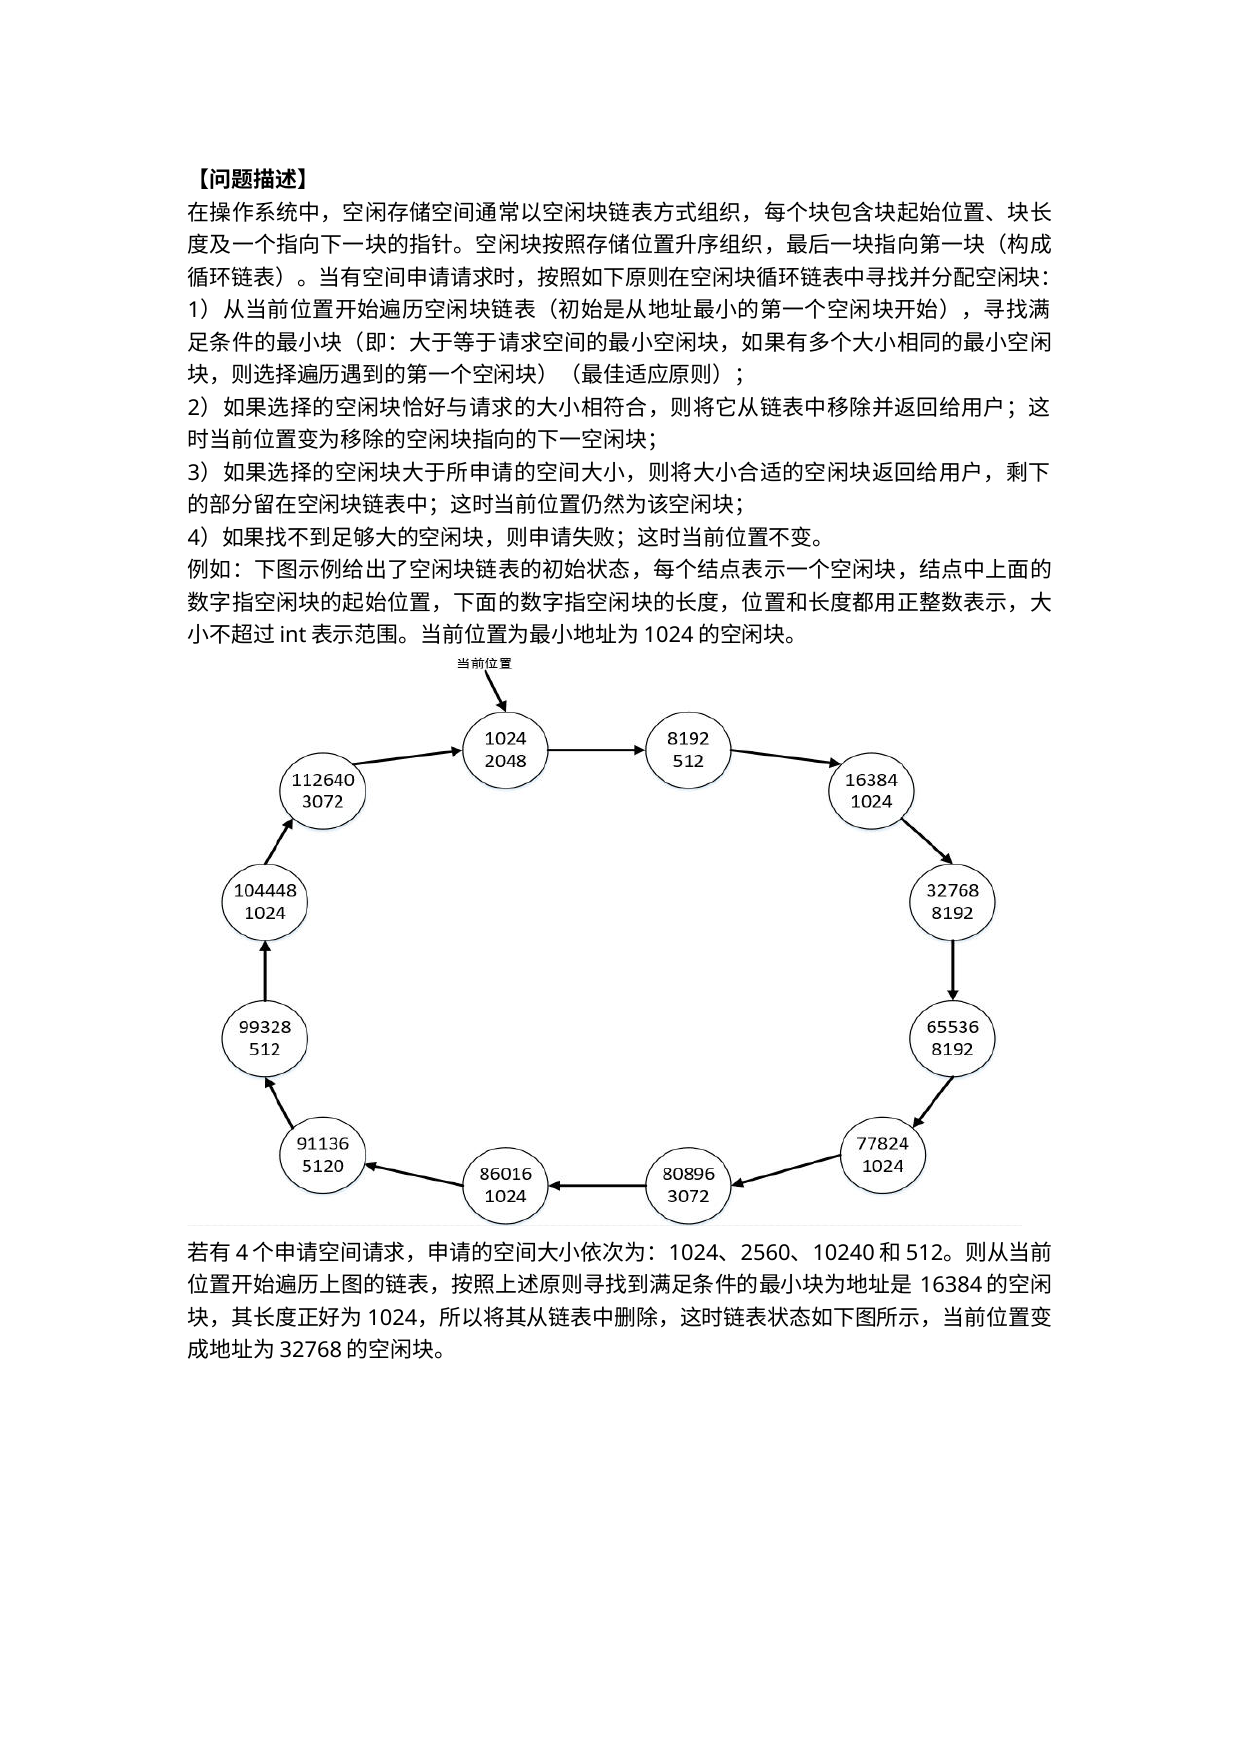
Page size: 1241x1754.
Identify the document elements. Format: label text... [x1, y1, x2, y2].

text 例如：下图示例给出了空闲块链表的初始状态，每个结点表示一个空闲块，结点中上面的数字指空闲块的起始位置，下面的数字指空闲块的长度，位置和长度都用正整数表示，大小不超过int表示范围。当前位置为最小地址为1024的空闲块。 [187, 552, 1053, 649]
text 若有4个申请空间请求，申请的空间大小依次为：1024、2560、10240和512。则从当前位置开始遍历上图的链表，按照上述原则寻找到满足条件的最小块为地址是16384的空闲块，其长度正好为1024，所以将其从链表中删除，这时链表状态如下图所示，当前位置变成地址为32768的空闲块。 [187, 1234, 1053, 1364]
text 4）如果找不到足够大的空闲块，则申请失败；这时当前位置不变。 [187, 519, 1053, 552]
text 1）从当前位置开始遍历空闲块链表（初始是从地址最小的第一个空闲块开始），寻找满足条件的最小块（即：大于等于请求空间的最小空闲块，如果有多个大小相同的最小空闲块，则选择遍历遇到的第一个空闲块）（最佳适应原则）； [187, 292, 1053, 389]
picture [187, 649, 1022, 1226]
text 2）如果选择的空闲块恰好与请求的大小相符合，则将它从链表中移除并返回给用户；这时当前位置变为移除的空闲块指向的下一空闲块； [187, 389, 1053, 454]
text 【问题描述】 [187, 162, 1053, 194]
text 在操作系统中，空闲存储空间通常以空闲块链表方式组织，每个块包含块起始位置、块长度及一个指向下一块的指针。空闲块按照存储位置升序组织，最后一块指向第一块（构成循环链表）。当有空间申请请求时，按照如下原则在空闲块循环链表中寻找并分配空闲块： [187, 194, 1053, 292]
text 3）如果选择的空闲块大于所申请的空间大小，则将大小合适的空闲块返回给用户，剩下的部分留在空闲块链表中；这时当前位置仍然为该空闲块； [187, 454, 1053, 519]
